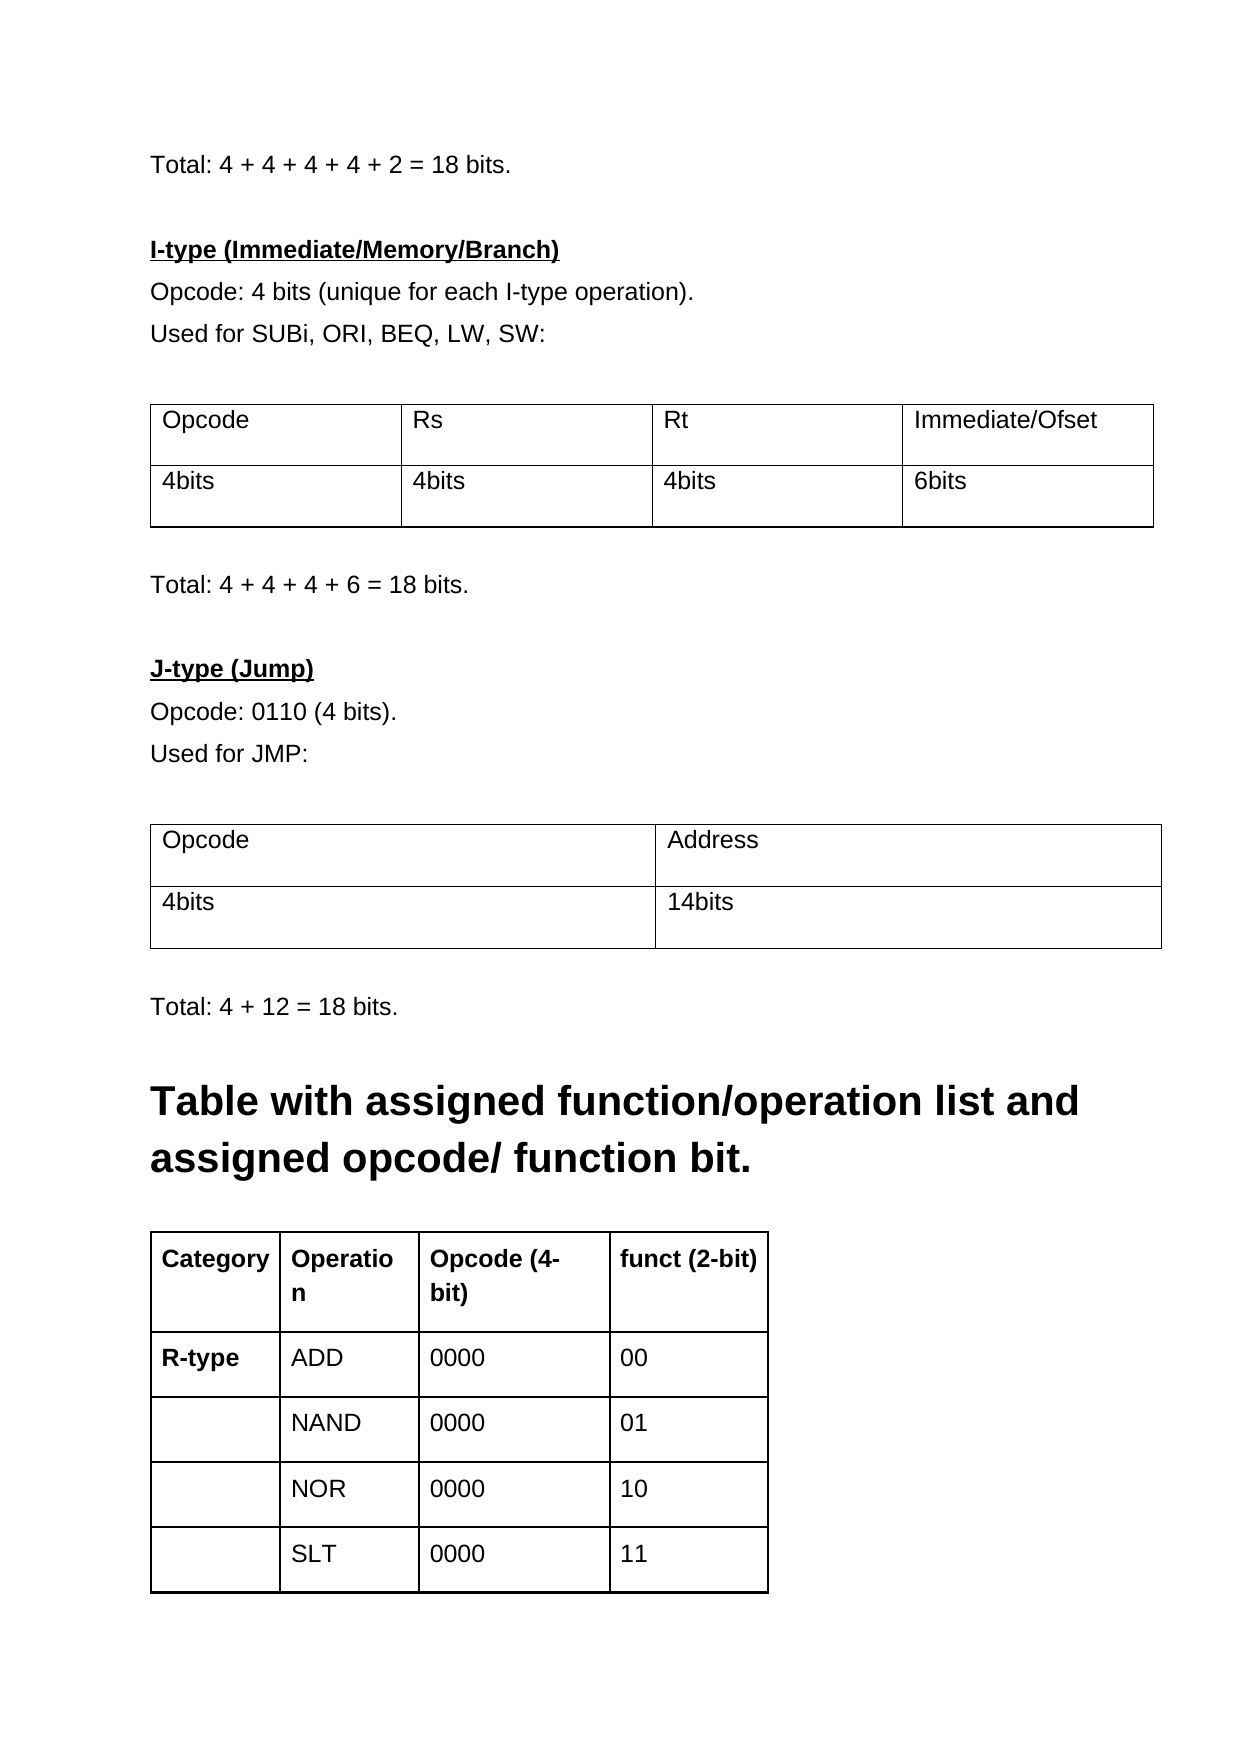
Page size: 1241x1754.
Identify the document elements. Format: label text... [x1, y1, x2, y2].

table_cell ADD [281, 1333, 418, 1396]
table_header Rs [402, 405, 652, 465]
table_cell 00 [611, 1333, 767, 1396]
table_cell 11 [611, 1528, 767, 1591]
table_cell 6bits [903, 466, 1153, 526]
table_header Immediate/Ofset [903, 405, 1153, 465]
table_cell 14bits [656, 887, 1161, 948]
table_cell SLT [281, 1528, 418, 1591]
table_cell R-type [152, 1333, 279, 1396]
table_header Opcode [151, 825, 655, 886]
table_cell [152, 1528, 279, 1591]
table_cell NAND [281, 1398, 418, 1461]
table_cell 0000 [420, 1398, 609, 1461]
table_cell 4bits [151, 466, 401, 526]
table_header Rt [653, 405, 902, 465]
table_cell 0000 [420, 1528, 609, 1591]
text Used for SUBi, ORI, BEQ, LW, SW: [150, 319, 1090, 348]
text Table with assigned function/operation list and assigned opcode/ function bit. [150, 1076, 1090, 1217]
table_cell [152, 1398, 279, 1461]
text Used for JMP: [150, 739, 1090, 768]
table_header funct (2-bit) [611, 1233, 767, 1331]
table_header Address [656, 825, 1161, 886]
text Opcode: 4 bits (unique for each I-type operation). [150, 277, 1090, 306]
table_header Opcode [151, 405, 401, 465]
text Total: 4 + 4 + 4 + 4 + 2 = 18 bits. [150, 150, 1090, 179]
table_cell [152, 1463, 279, 1526]
text I-type (Immediate/Memory/Branch) [150, 234, 1090, 263]
table_cell 4bits [402, 466, 652, 526]
table_cell 4bits [653, 466, 902, 526]
table_cell 0000 [420, 1463, 609, 1526]
text Total: 4 + 12 = 18 bits. [150, 992, 1090, 1020]
table_cell 10 [611, 1463, 767, 1526]
table_header Operation [281, 1233, 418, 1331]
table_header Category [152, 1233, 279, 1331]
table_cell 0000 [420, 1333, 609, 1396]
table_cell NOR [281, 1463, 418, 1526]
table_header Opcode (4-bit) [420, 1233, 609, 1331]
text Total: 4 + 4 + 4 + 6 = 18 bits. [150, 570, 1090, 598]
table_cell 01 [611, 1398, 767, 1461]
text J-type (Jump) [150, 654, 1090, 683]
table_cell 4bits [151, 887, 655, 948]
text Opcode: 0110 (4 bits). [150, 697, 1090, 725]
